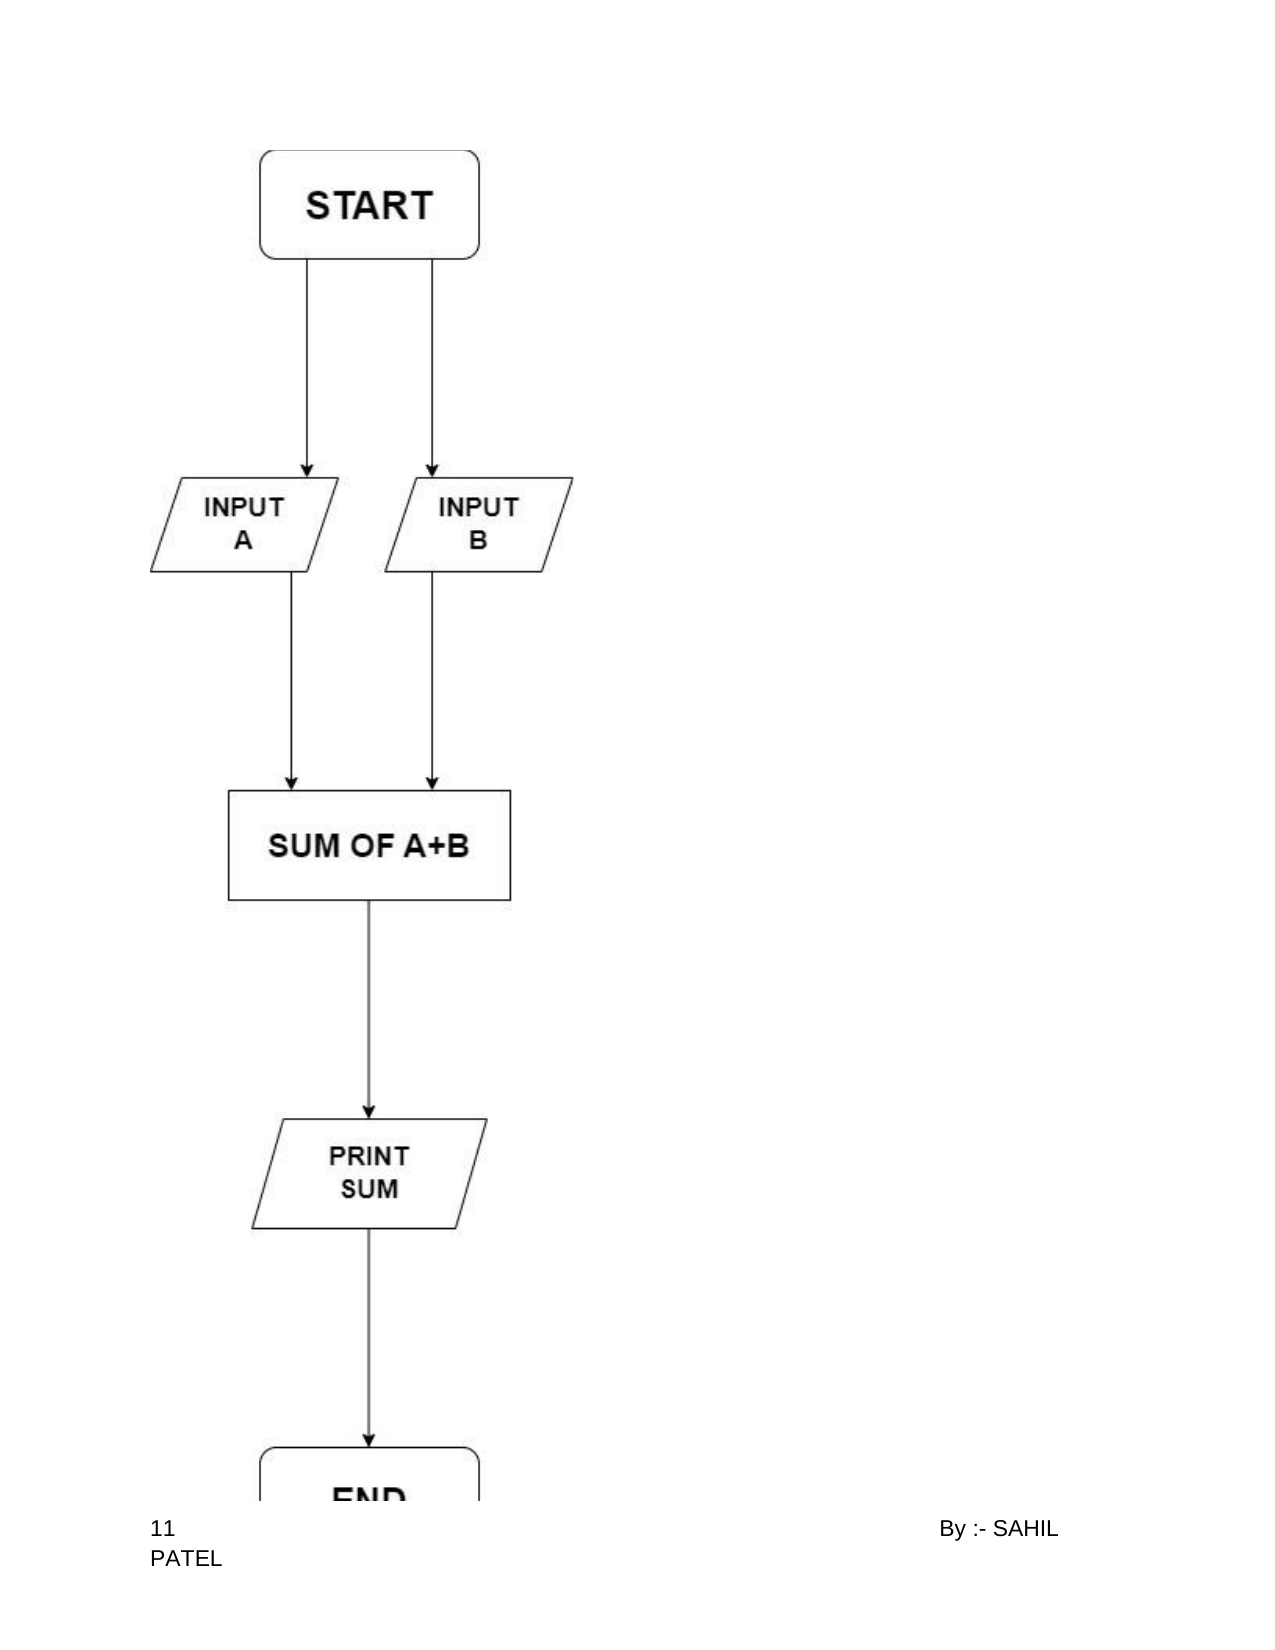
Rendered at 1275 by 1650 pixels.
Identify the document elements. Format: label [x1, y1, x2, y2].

picture [150, 150, 574, 1501]
